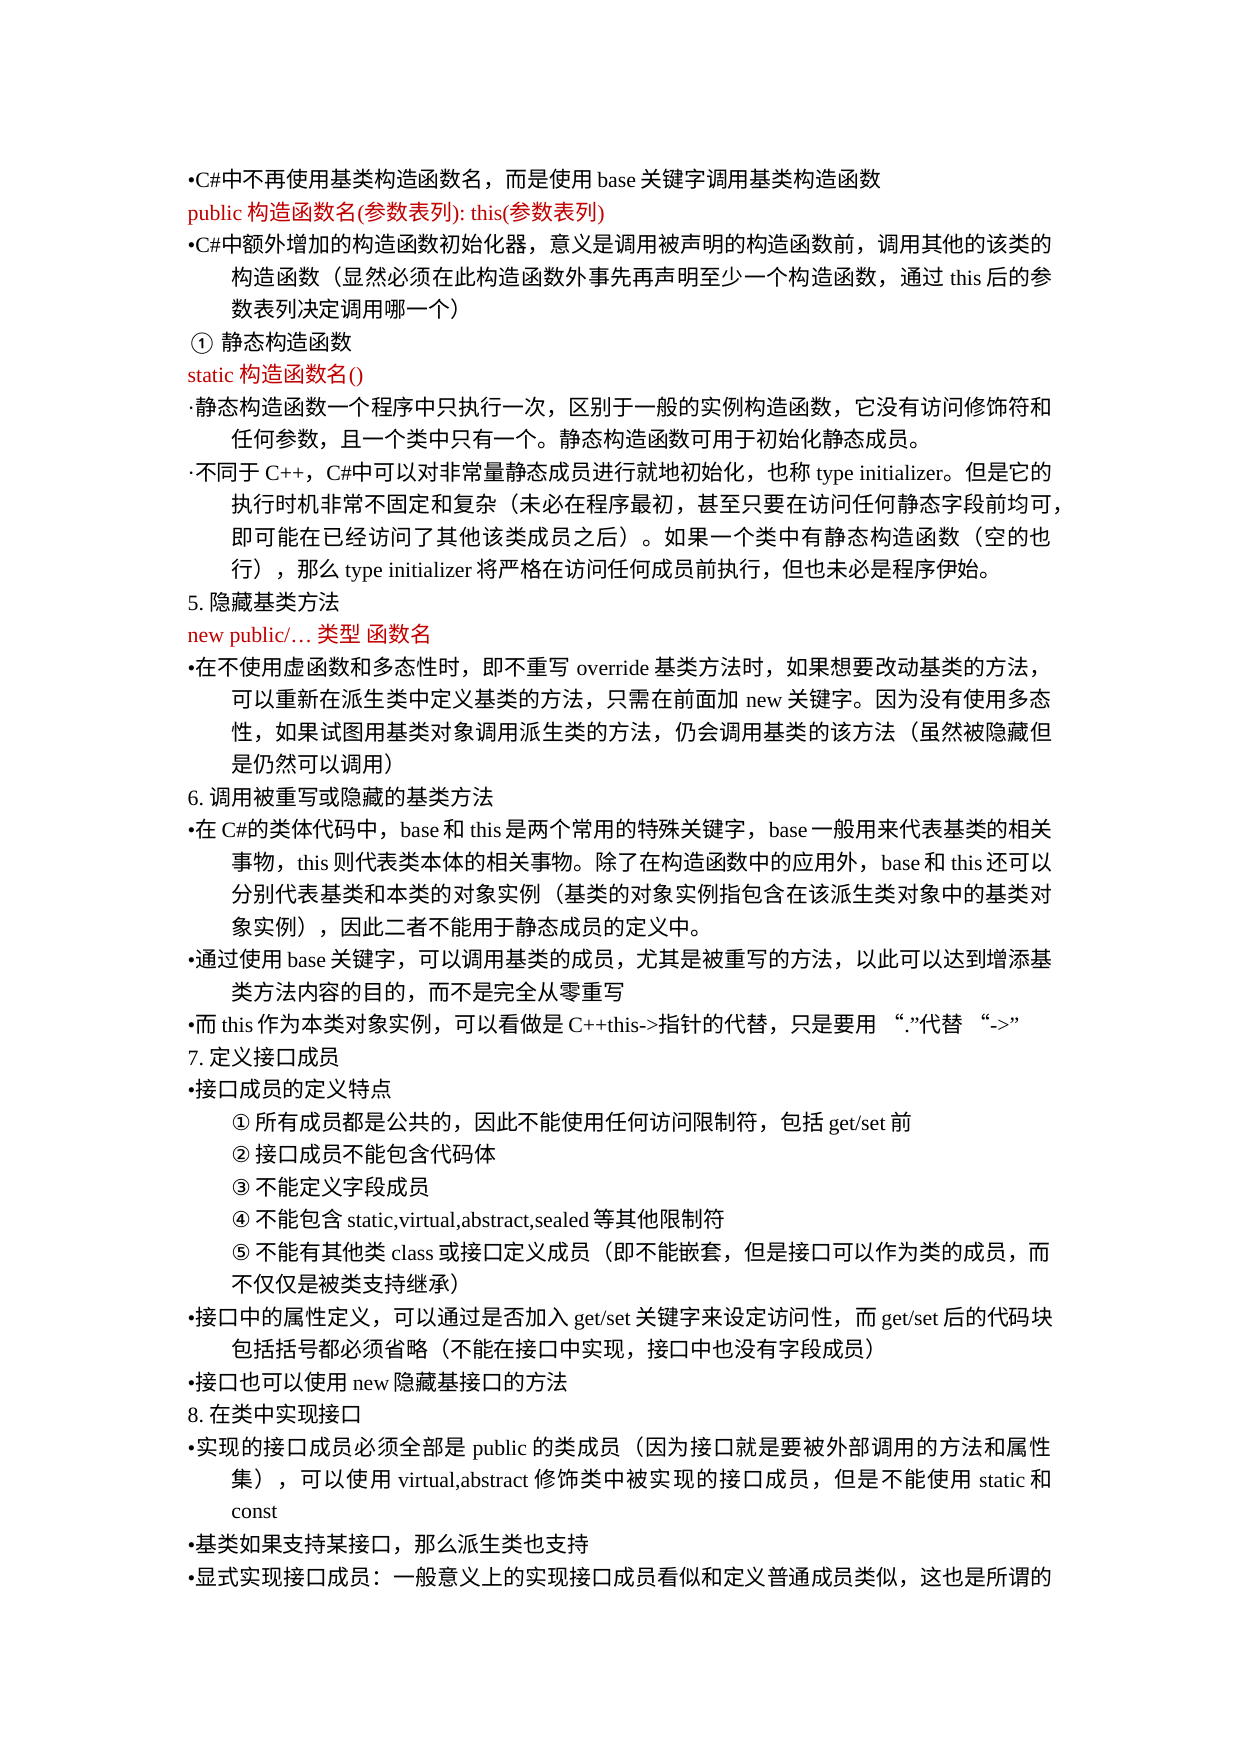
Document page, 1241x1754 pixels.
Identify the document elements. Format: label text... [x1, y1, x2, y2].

text •C#中不再使用基类构造函数名，而是使用base关键字调用基类构造函数 [187, 162, 1053, 194]
text •通过使用base关键字，可以调用基类的成员，尤其是被重写的方法，以此可以达到增添基类方法内容的目的，而不是完全从零重写 [187, 942, 1053, 1007]
text ①所有成员都是公共的，因此不能使用任何访问限制符，包括get/set前 [187, 1104, 1053, 1137]
text 5. 隐藏基类方法 [187, 584, 1053, 617]
text •接口成员的定义特点 [187, 1072, 1053, 1104]
text new public/… 类型 函数名 [187, 617, 1053, 649]
text •接口中的属性定义，可以通过是否加入get/set关键字来设定访问性，而get/set后的代码块包括括号都必须省略（不能在接口中实现，接口中也没有字段成员） [187, 1299, 1053, 1364]
text •实现的接口成员必须全部是public的类成员（因为接口就是要被外部调用的方法和属性集），可以使用virtual,abstract修饰类中被实现的接口成员，但是不能使用static和const [187, 1429, 1053, 1527]
text •基类如果支持某接口，那么派生类也支持 [187, 1527, 1053, 1559]
text •接口也可以使用new隐藏基接口的方法 [187, 1364, 1053, 1397]
text 8. 在类中实现接口 [187, 1397, 1053, 1429]
text ①静态构造函数 [187, 324, 1053, 357]
text ⑤不能有其他类class或接口定义成员（即不能嵌套，但是接口可以作为类的成员，而不仅仅是被类支持继承） [187, 1234, 1053, 1299]
text ④不能包含static,virtual,abstract,sealed等其他限制符 [187, 1202, 1053, 1234]
text •在不使用虚函数和多态性时，即不重写override基类方法时，如果想要改动基类的方法，可以重新在派生类中定义基类的方法，只需在前面加new关键字。因为没有使用多态性，如果试图用基类对象调用派生类的方法，仍会调用基类的该方法（虽然被隐藏但是仍然可以调用） [187, 649, 1053, 779]
text ·不同于C++，C#中可以对非常量静态成员进行就地初始化，也称type initializer。但是它的执行时机非常不固定和复杂（未必在程序最初，甚至只要在访问任何静态字段前均可，即可能在已经访问了其他该类成员之后）。如果一个类中有静态构造函数（空的也行），那么type initializer将严格在访问任何成员前执行，但也未必是程序伊始。 [187, 454, 1053, 584]
text ·静态构造函数一个程序中只执行一次，区别于一般的实例构造函数，它没有访问修饰符和任何参数，且一个类中只有一个。静态构造函数可用于初始化静态成员。 [187, 389, 1053, 454]
text •而this作为本类对象实例，可以看做是C++this->指针的代替，只是要用 “.”代替 “->” [187, 1007, 1053, 1039]
text •在C#的类体代码中，base和this是两个常用的特殊关键字，base一般用来代表基类的相关事物，this则代表类本体的相关事物。除了在构造函数中的应用外，base和this还可以分别代表基类和本类的对象实例（基类的对象实例指包含在该派生类对象中的基类对象实例），因此二者不能用于静态成员的定义中。 [187, 812, 1053, 942]
text static 构造函数名() [187, 357, 1053, 389]
text public 构造函数名(参数表列): this(参数表列) [187, 194, 1053, 227]
text ②接口成员不能包含代码体 [187, 1137, 1053, 1169]
text •C#中额外增加的构造函数初始化器，意义是调用被声明的构造函数前，调用其他的该类的构造函数（显然必须在此构造函数外事先再声明至少一个构造函数，通过this后的参数表列决定调用哪一个） [187, 227, 1053, 324]
text 7. 定义接口成员 [187, 1039, 1053, 1072]
text ③不能定义字段成员 [187, 1169, 1053, 1202]
text 6. 调用被重写或隐藏的基类方法 [187, 779, 1053, 812]
text •显式实现接口成员：一般意义上的实现接口成员看似和定义普通成员类似，这也是所谓的隐式实现接口成员；而如果在定义时，在成员名前加接口名限定，那么就是显式实现接口，此时该成员只能通过接口来访问，而不能以类的对象实例来访问 [187, 1559, 1053, 1592]
